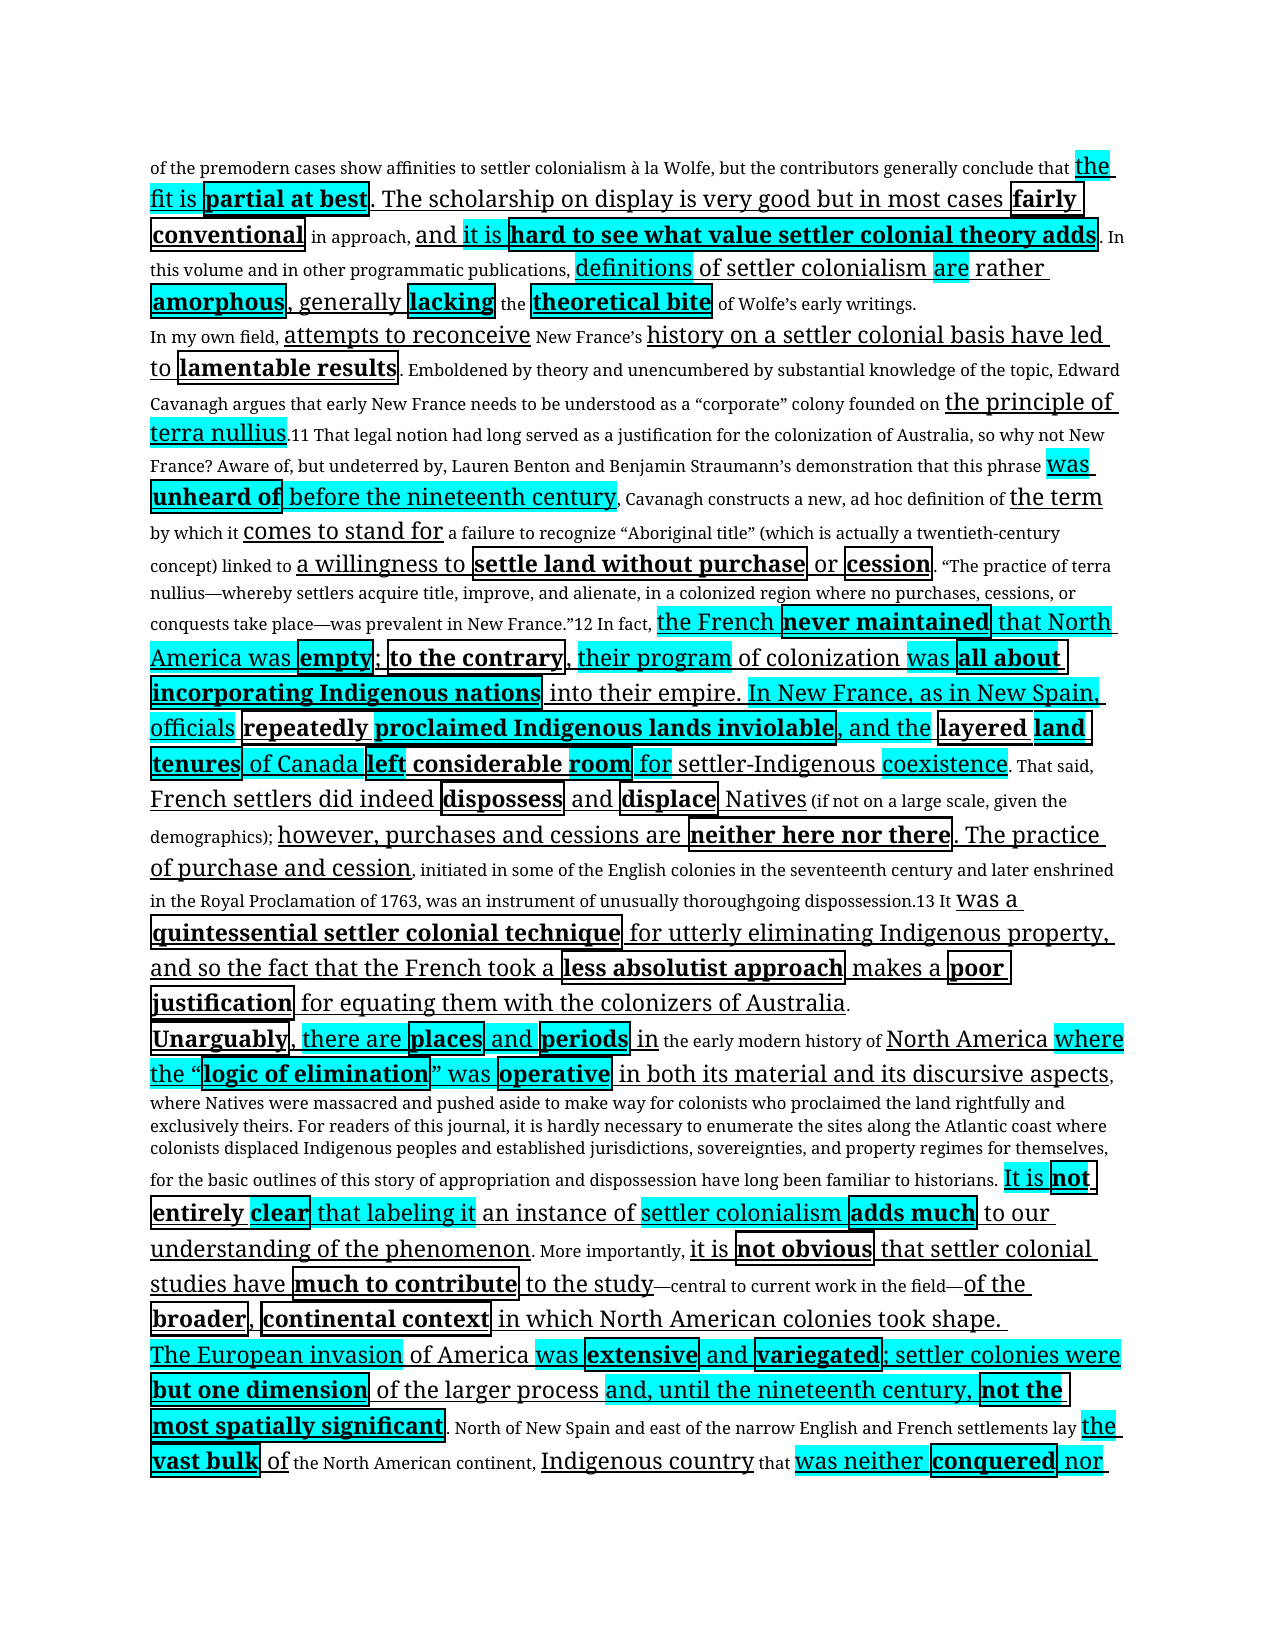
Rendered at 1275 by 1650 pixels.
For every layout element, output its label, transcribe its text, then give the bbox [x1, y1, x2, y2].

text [150, 1337, 1125, 1478]
text In my own field, attempts to reconceive New France’s history on a settler colonial basis have led to lamentable results. Emboldened by theory and unencumbered by substantial knowledge of the topic, Edward Cavanagh argues that early New France needs to be understood as a “corporate” colony founded on the principle of terra nullius.11 That legal notion had long served as a justification for the colonization of Australia, so why not New France? Aware of, but undeterred by, Lauren Benton and Benjamin Straumann’s demonstration that this phrase was unheard of before the nineteenth century, Cavanagh constructs a new, ad hoc definition of the term by which it comes to stand for a failure to recognize “Aboriginal title” (which is actually a twentieth-century concept) linked to a willingness to settle land without purchase or cession. “The practice of terra nullius—whereby settlers acquire title, improve, and alienate, in a colonized region where no purchases, cessions, or conquests take place—was prevalent in New France.”12 In fact, the French never maintained that North America was empty; to the contrary, their program of colonization was all about incorporating Indigenous nations into their empire. In New France, as in New Spain, officials repeatedly proclaimed Indigenous lands inviolable, and the layered land tenures of Canada left considerable room for settler-Indigenous coexistence. That said, French settlers did indeed dispossess and displace Natives (if not on a large scale, given the demographics); however, purchases and cessions are neither here nor there. The practice of purchase and cession, initiated in some of the English colonies in the seventeenth century and later enshrined in the Royal Proclamation of 1763, was an instrument of unusually thoroughgoing dispossession.13 It was a quintessential settler colonial technique for utterly eliminating Indigenous property, and so the fact that the French took a less absolutist approach makes a poor justification for equating them with the colonizers of Australia. [150, 319, 1125, 1021]
text Unarguably, there are places and periods in the early modern history of North America where the “logic of elimination” was operative in both its material and its discursive aspects, where Natives were massacred and pushed aside to make way for colonists who proclaimed the land rightfully and exclusively theirs. For readers of this journal, it is hardly necessary to enumerate the sites along the Atlantic coast where colonists displaced Indigenous peoples and established jurisdictions, sovereignties, and property regimes for themselves, for the basic outlines of this story of appropriation and dispossession have long been familiar to historians. It is not entirely clear that labeling it an instance of settler colonialism adds much to our understanding of the phenomenon. More importantly, it is not obvious that settler colonial studies have much to contribute to the study—central to current work in the field—of the broader, continental context in which North American colonies took shape. [150, 1021, 1125, 1337]
